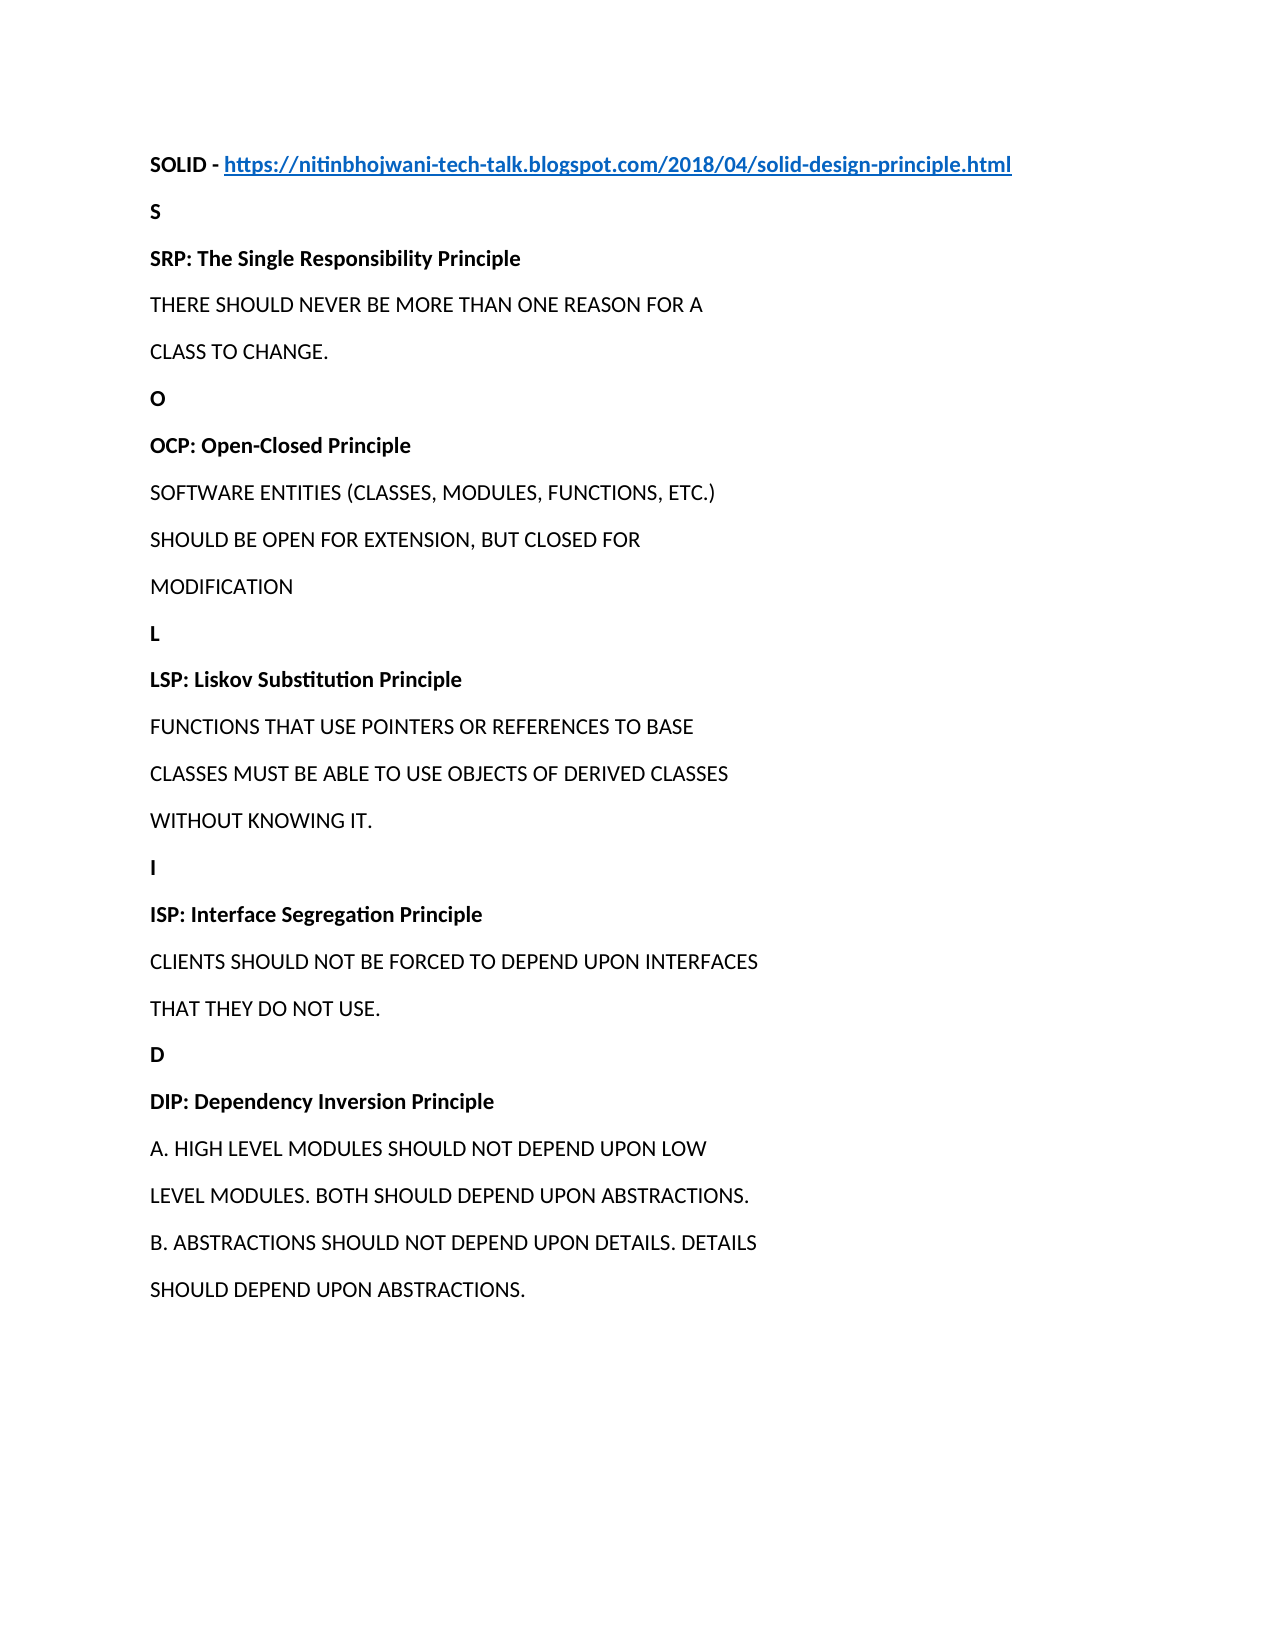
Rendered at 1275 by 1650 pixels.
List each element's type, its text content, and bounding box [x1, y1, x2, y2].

text CLASS TO CHANGE. [150, 337, 1125, 366]
text WITHOUT KNOWING IT. [150, 806, 1125, 834]
text FUNCTIONS THAT USE POINTERS OR REFERENCES TO BASE [150, 712, 1125, 741]
text LEVEL MODULES. BOTH SHOULD DEPEND UPON ABSTRACTIONS. [150, 1181, 1125, 1209]
text D [150, 1041, 1125, 1069]
text O [150, 384, 1125, 412]
text ISP: Interface Segregation Principle [150, 900, 1125, 928]
text L [150, 619, 1125, 647]
text THERE SHOULD NEVER BE MORE THAN ONE REASON FOR A [150, 291, 1125, 319]
text SHOULD DEPEND UPON ABSTRACTIONS. [150, 1275, 1125, 1303]
text LSP: Liskov Substitution Principle [150, 666, 1125, 694]
text A. HIGH LEVEL MODULES SHOULD NOT DEPEND UPON LOW [150, 1134, 1125, 1162]
text CLASSES MUST BE ABLE TO USE OBJECTS OF DERIVED CLASSES [150, 759, 1125, 787]
text SOFTWARE ENTITIES (CLASSES, MODULES, FUNCTIONS, ETC.) [150, 478, 1125, 506]
text OCP: Open-Closed Principle [150, 431, 1125, 459]
text DIP: Dependency Inversion Principle [150, 1087, 1125, 1116]
text CLIENTS SHOULD NOT BE FORCED TO DEPEND UPON INTERFACES [150, 947, 1125, 975]
text S [150, 197, 1125, 225]
text I [150, 853, 1125, 881]
text SOLID - https://nitinbhojwani-tech-talk.blogspot.com/2018/04/solid-design-principle.html [150, 150, 1125, 178]
text SHOULD BE OPEN FOR EXTENSION, BUT CLOSED FOR [150, 525, 1125, 553]
text MODIFICATION [150, 572, 1125, 600]
text SRP: The Single Responsibility Principle [150, 244, 1125, 272]
text B. ABSTRACTIONS SHOULD NOT DEPEND UPON DETAILS. DETAILS [150, 1228, 1125, 1256]
text THAT THEY DO NOT USE. [150, 994, 1125, 1022]
